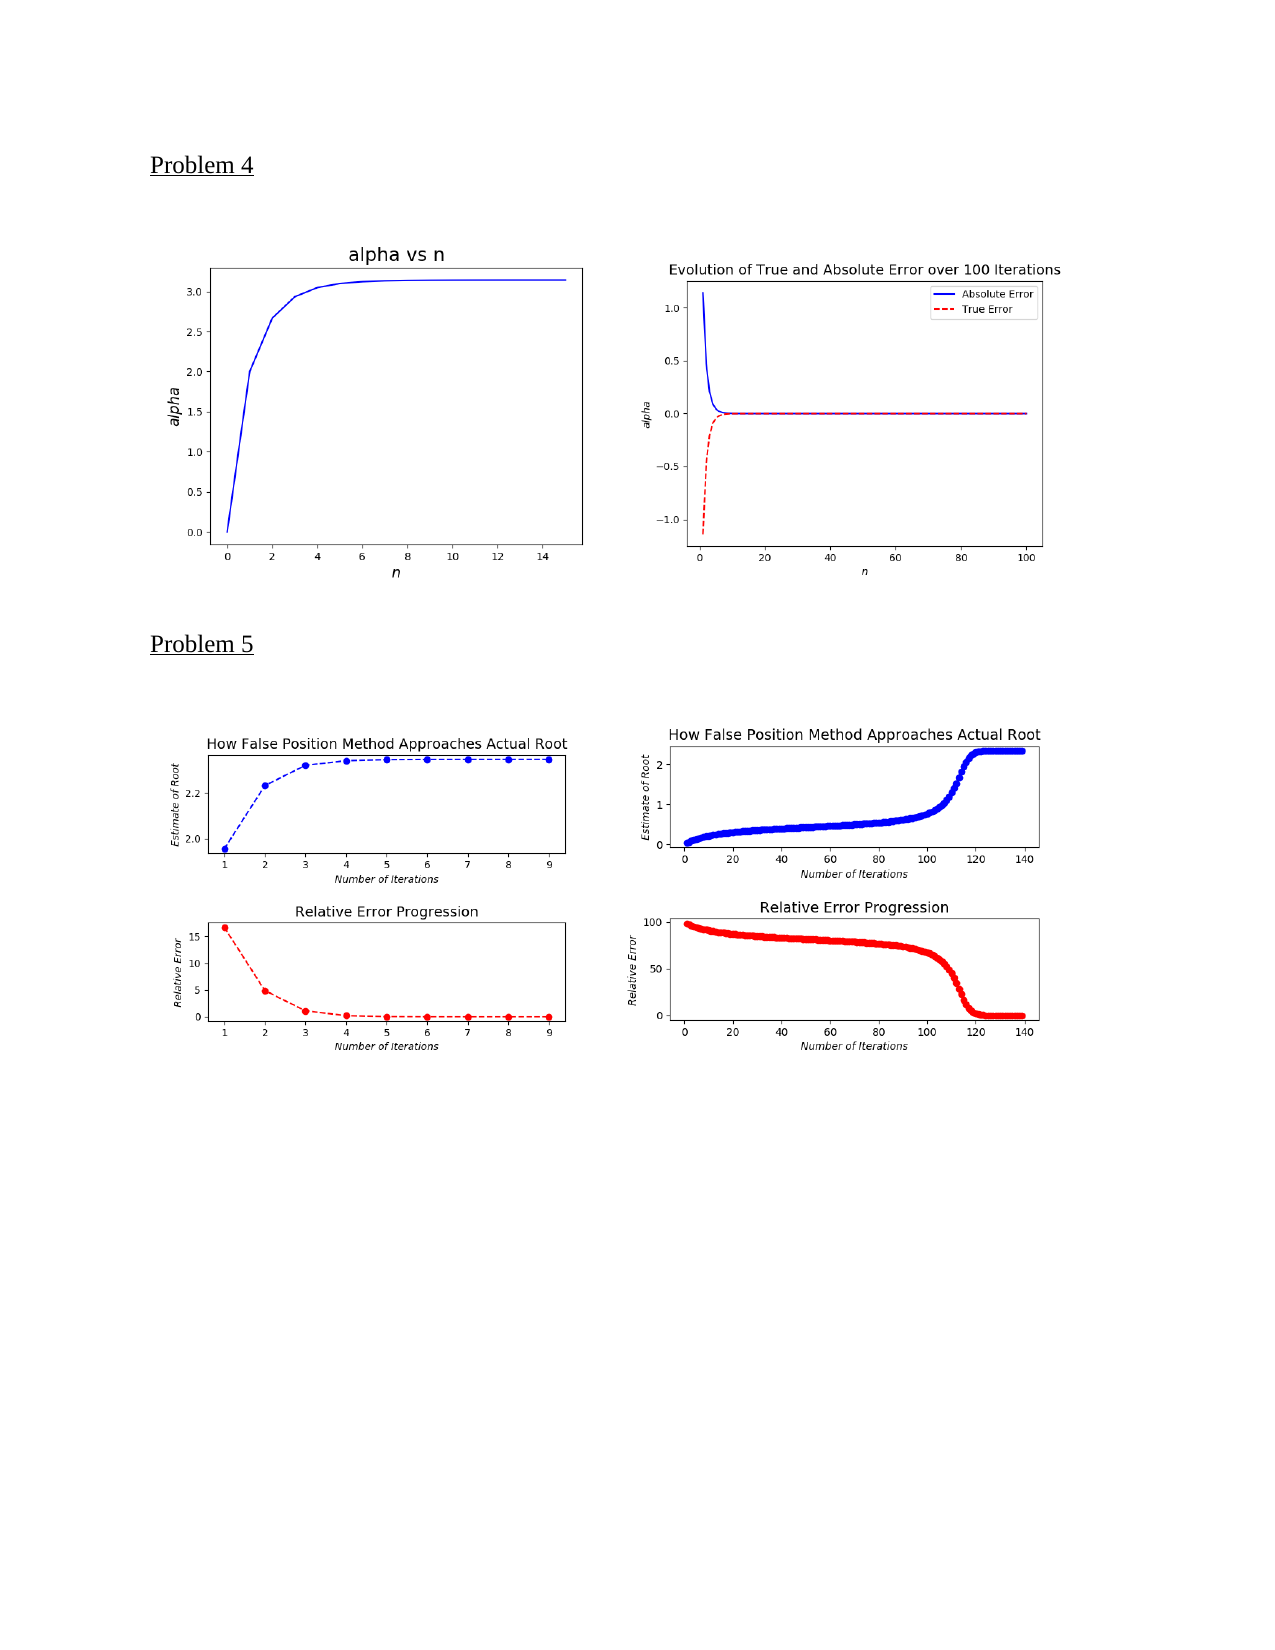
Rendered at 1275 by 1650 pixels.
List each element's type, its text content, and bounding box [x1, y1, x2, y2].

picture [150, 703, 1086, 1059]
picture [150, 224, 1088, 584]
text Problem 5 [150, 629, 1125, 658]
text Problem 4 [150, 150, 1125, 179]
